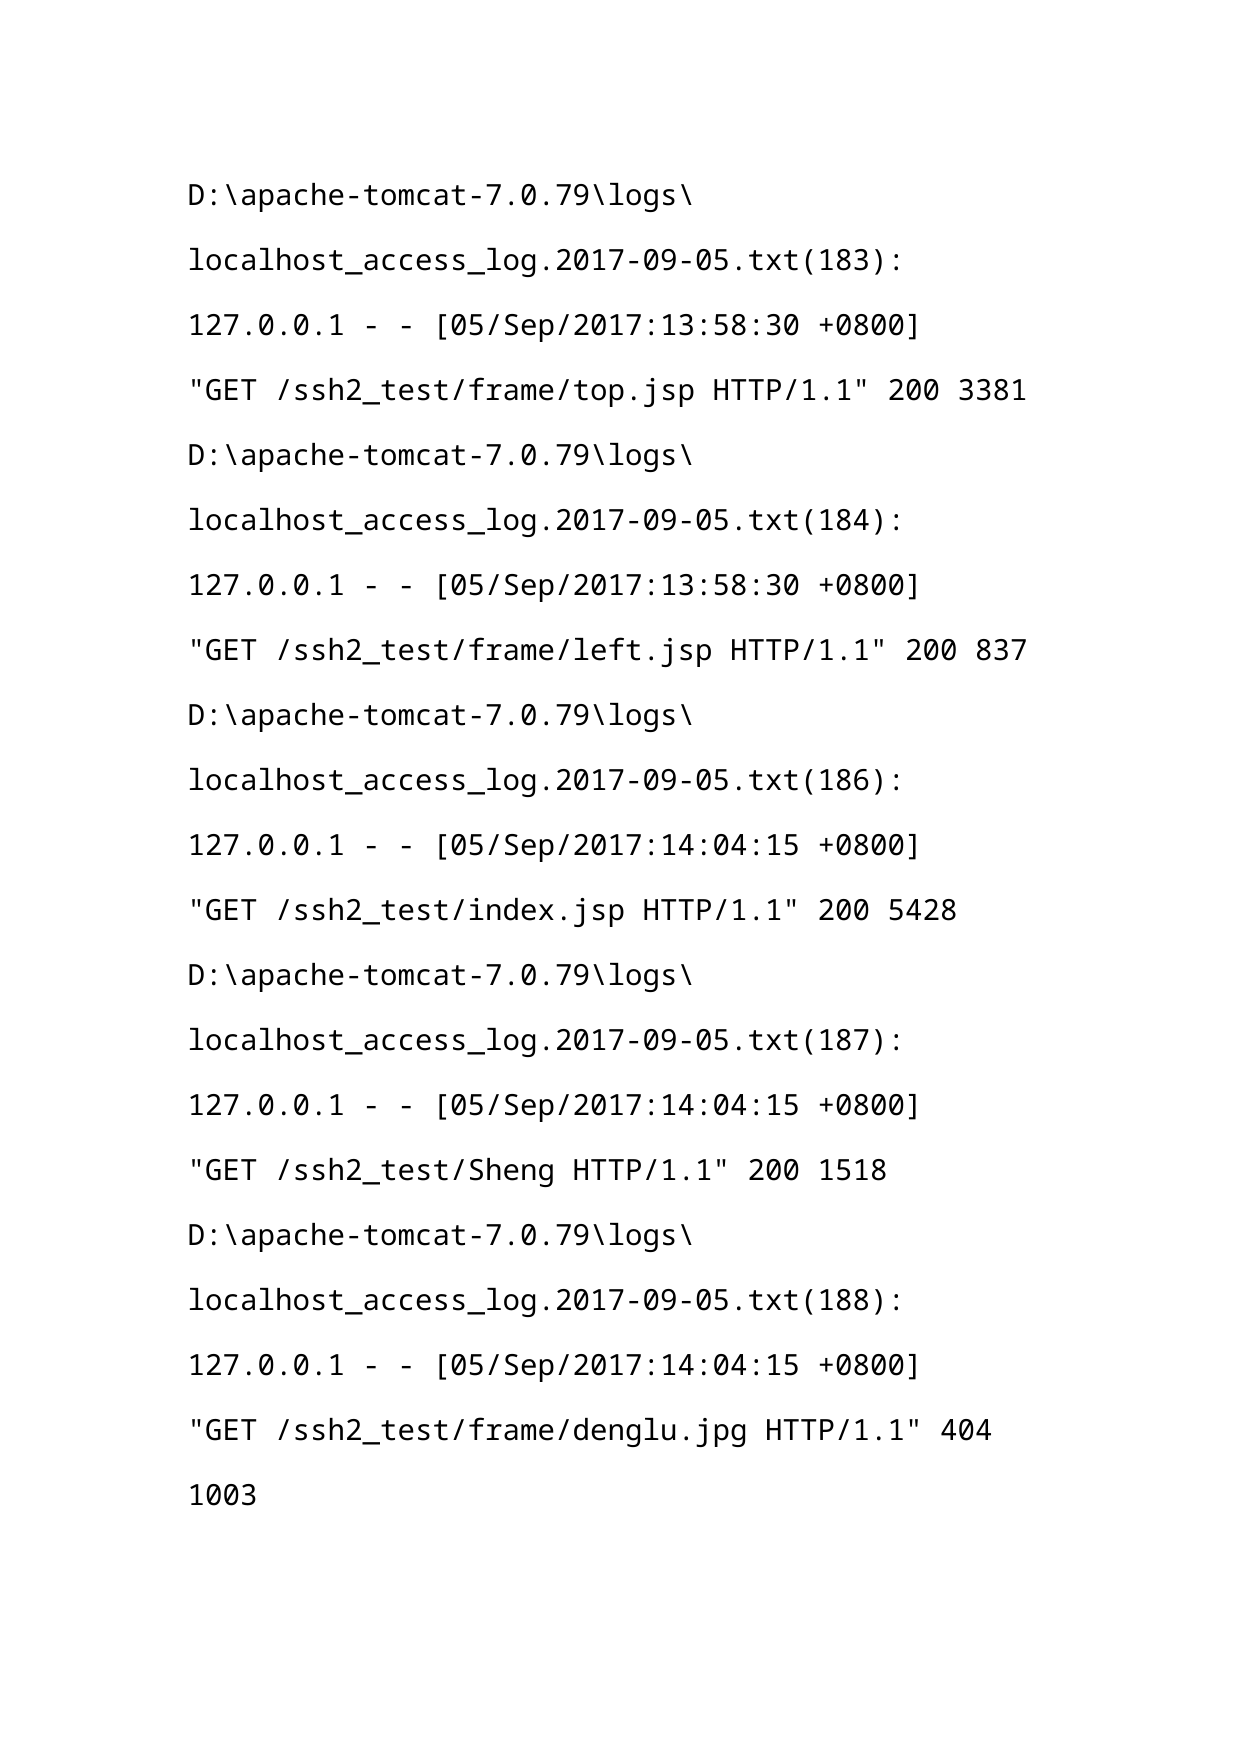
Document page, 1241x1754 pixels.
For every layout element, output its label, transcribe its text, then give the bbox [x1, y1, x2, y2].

text D:\apache-tomcat-7.0.79\logs\localhost_access_log.2017-09-05.txt(184): 127.0.0.1 - - [05/Sep/2017:13:58:30 +0800] "GET /ssh2_test/frame/left.jsp HTTP/1.1" 200 837 [187, 422, 1053, 682]
text D:\apache-tomcat-7.0.79\logs\localhost_access_log.2017-09-05.txt(187): 127.0.0.1 - - [05/Sep/2017:14:04:15 +0800] "GET /ssh2_test/Sheng HTTP/1.1" 200 1518 [187, 942, 1053, 1202]
text D:\apache-tomcat-7.0.79\logs\localhost_access_log.2017-09-05.txt(186): 127.0.0.1 - - [05/Sep/2017:14:04:15 +0800] "GET /ssh2_test/index.jsp HTTP/1.1" 200 5428 [187, 682, 1053, 942]
text D:\apache-tomcat-7.0.79\logs\localhost_access_log.2017-09-05.txt(188): 127.0.0.1 - - [05/Sep/2017:14:04:15 +0800] "GET /ssh2_test/frame/denglu.jpg HTTP/1.1" 404 1003 [187, 1202, 1053, 1527]
text D:\apache-tomcat-7.0.79\logs\localhost_access_log.2017-09-05.txt(183): 127.0.0.1 - - [05/Sep/2017:13:58:30 +0800] "GET /ssh2_test/frame/top.jsp HTTP/1.1" 200 3381 [187, 162, 1053, 422]
